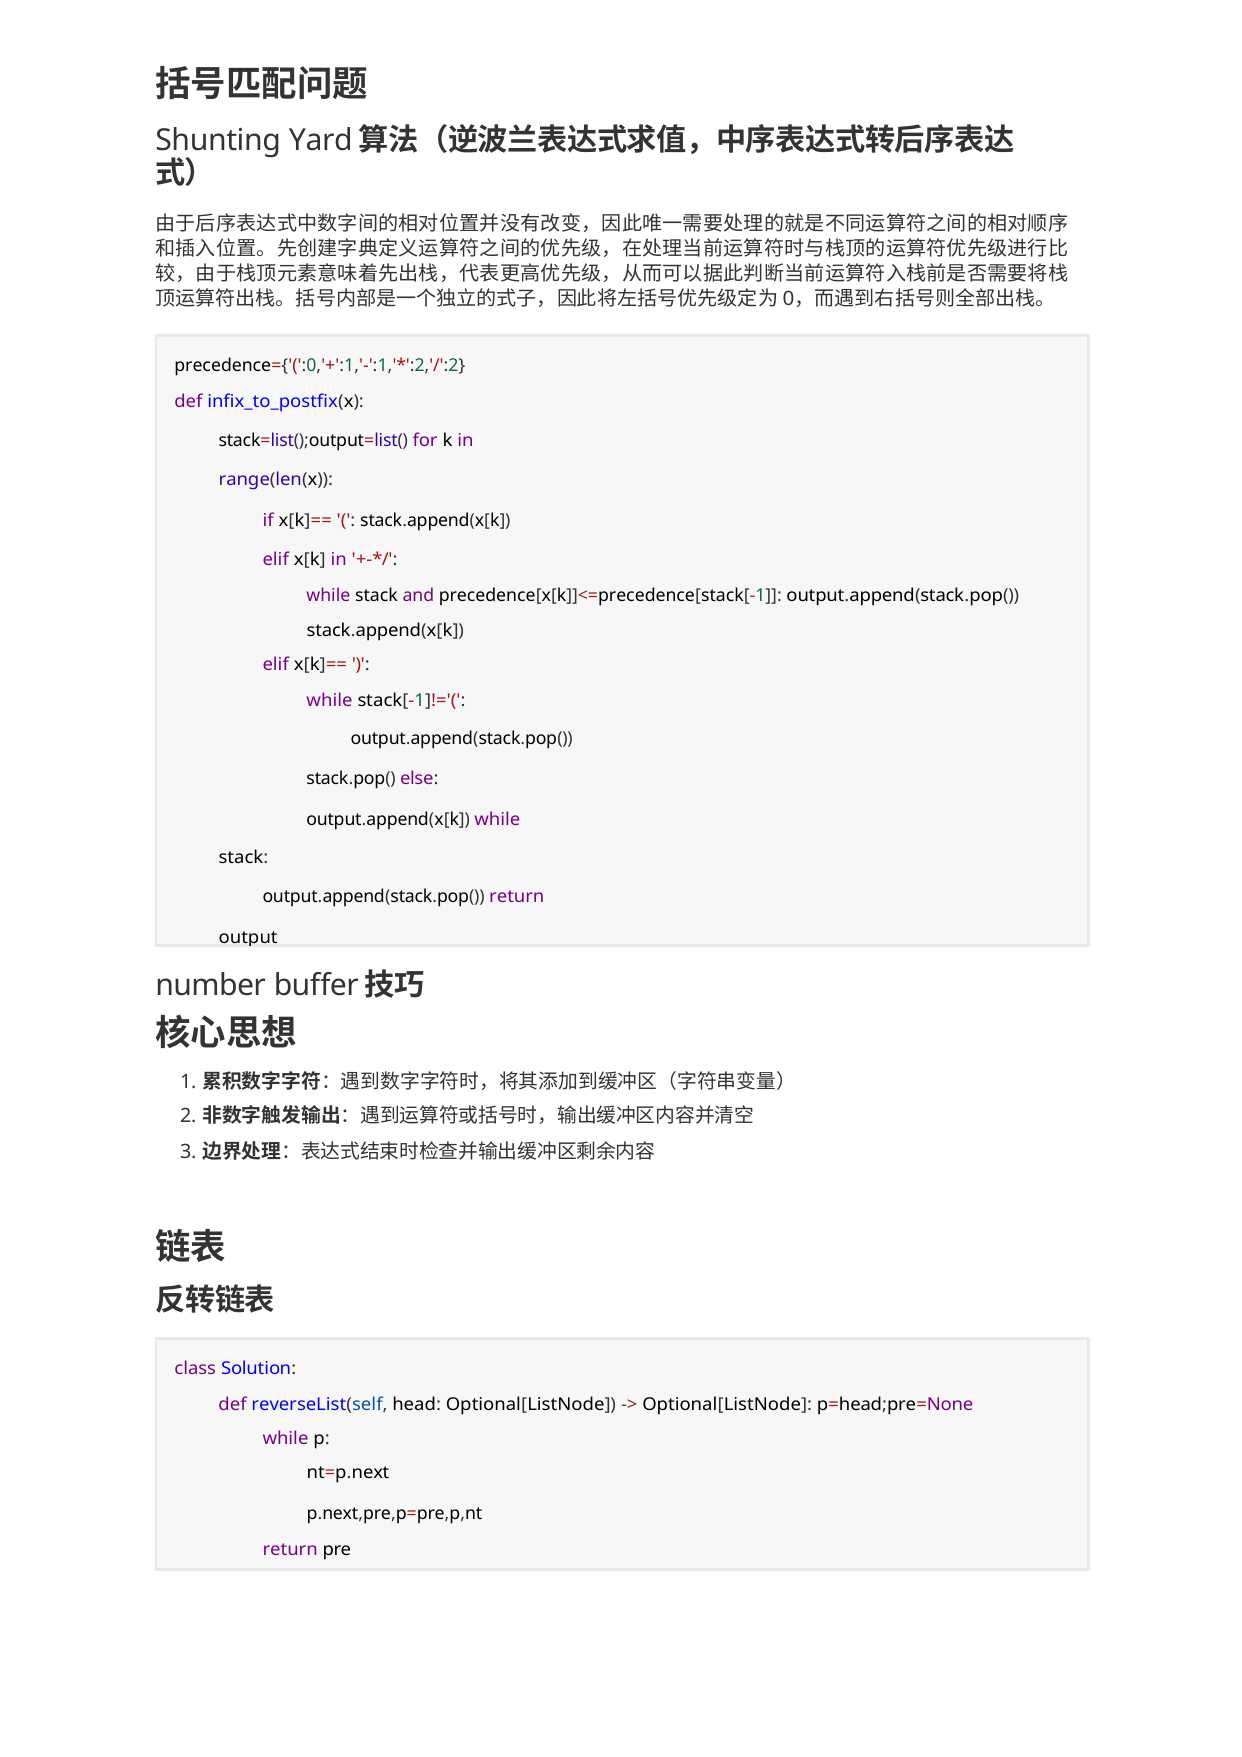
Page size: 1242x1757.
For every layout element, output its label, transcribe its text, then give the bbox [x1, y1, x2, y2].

subtitle 括号匹配问题 [155, 46, 1094, 109]
subtitle 核心思想 [155, 1007, 1094, 1055]
text 反转链表 [155, 1275, 1094, 1319]
list 累积数字字符：遇到数字字符时，将其添加到缓冲区（字符串变量） [180, 1065, 1094, 1094]
text 由于后序表达式中数字间的相对位置并没有改变，因此唯一需要处理的就是不同运算符之间的相对顺序和插入位置。先创建字典定义运算符之间的优先级，在处理当前运算符时与栈顶的运算符优先级进行比较，由于栈顶元素意味着先出栈，代表更高优先级，从而可以据此判断当前运算符入栈前是否需要将栈顶运算符出栈。括号内部是一个独立的式子，因此将左括号优先级定为0，而遇到右括号则全部出栈。 [155, 211, 1070, 311]
list 非数字触发输出：遇到运算符或括号时，输出缓冲区内容并清空 [180, 1100, 1094, 1129]
text Shunting Yard算法（逆波兰表达式求值，中序表达式转后序表达式） [155, 123, 1041, 192]
list 边界处理：表达式结束时检查并输出缓冲区剩余内容 [180, 1136, 1094, 1165]
text number buffer技巧 [155, 342, 1094, 1004]
subtitle 链表 [155, 1218, 1094, 1270]
